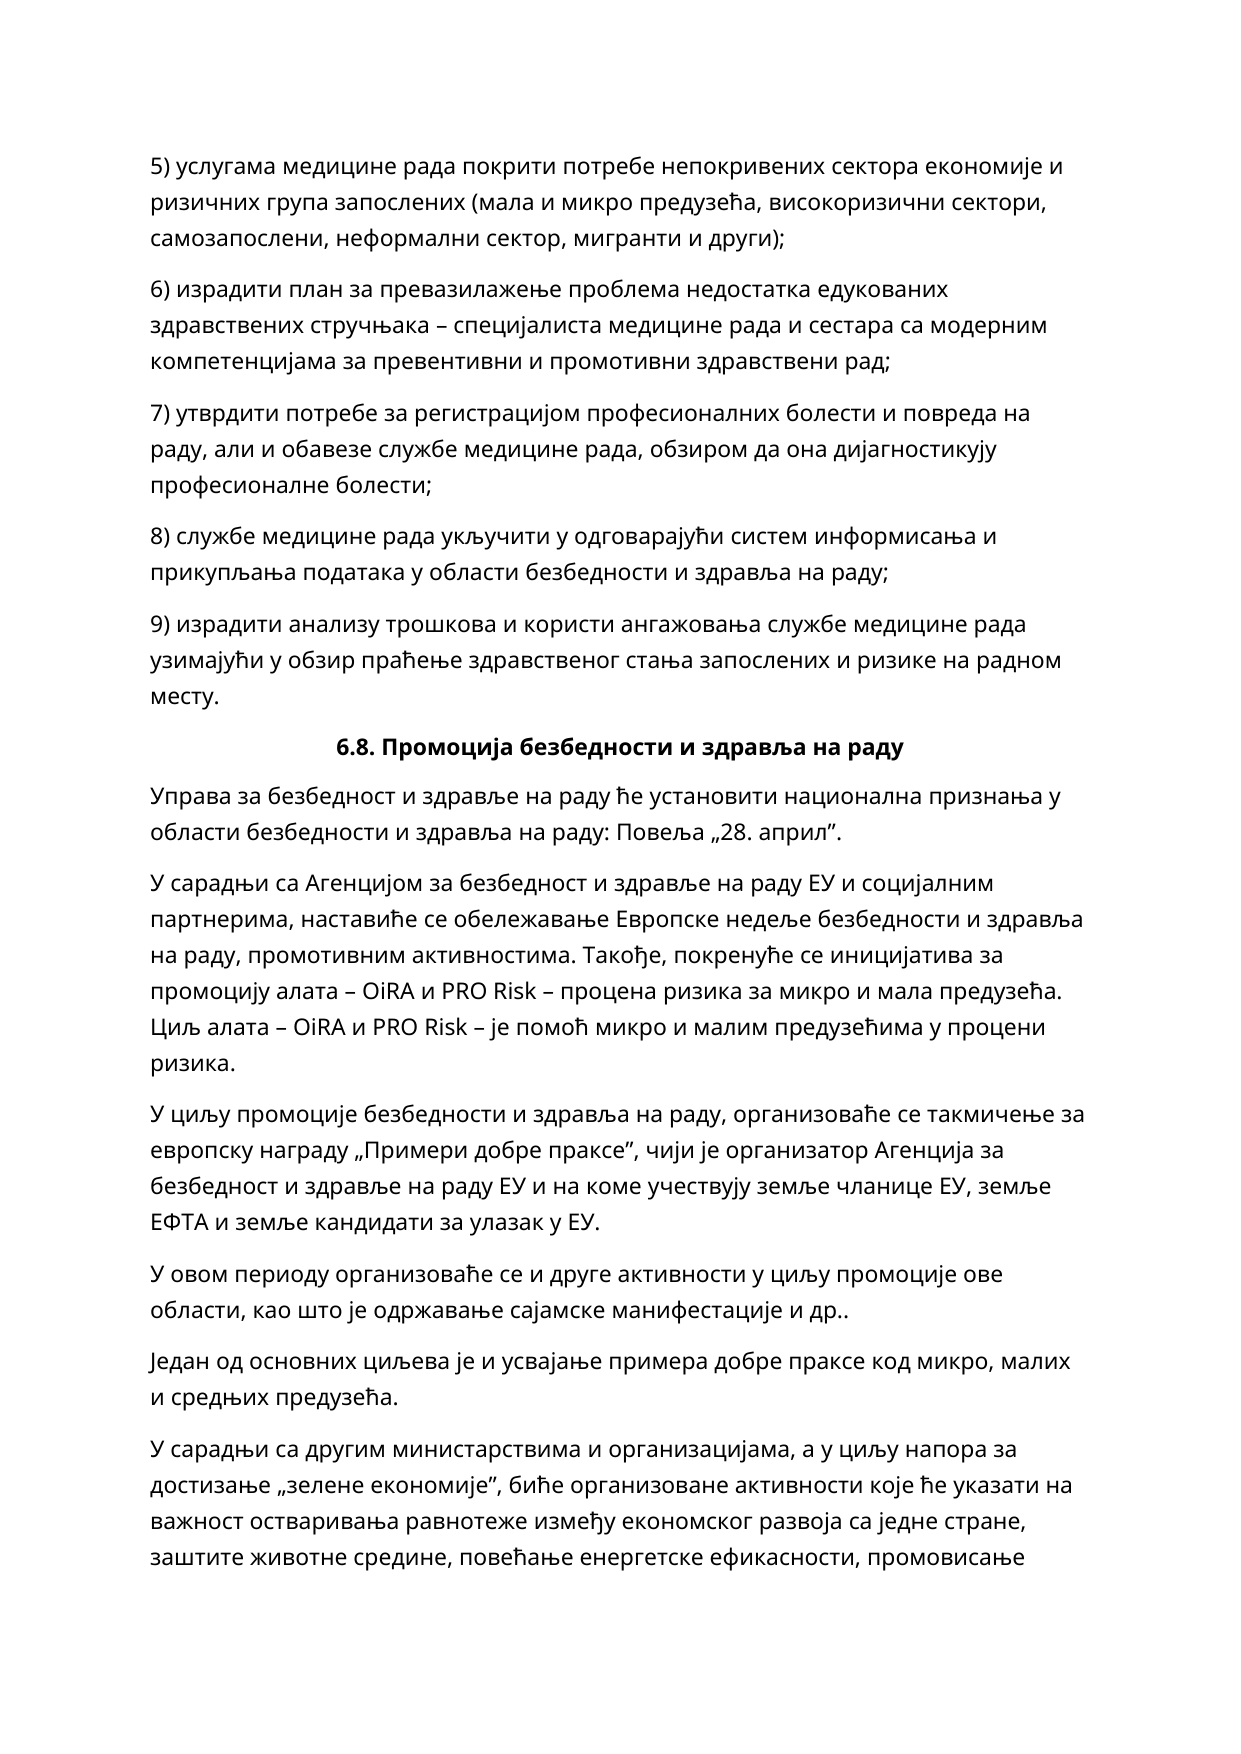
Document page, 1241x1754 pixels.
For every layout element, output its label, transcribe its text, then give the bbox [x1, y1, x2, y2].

text 5) услугама медицине рада покрити потребе непокривених сектора економије и ризичних група запослених (мала и микро предузећа, високоризични сектори, самозапослени, неформални сектор, мигранти и други); [150, 150, 1090, 253]
text У овом периоду организоваће се и друге активности у циљу промоције ове области, као што је одржавање сајамске манифестације и др.. [150, 1258, 1090, 1325]
text 9) израдити анализу трошкова и користи ангажовања службе медицине рада узимајући у обзир праћење здравственог стања запослених и ризике на радном месту. [150, 608, 1090, 711]
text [150, 1433, 1090, 1572]
text 8) службе медицине рада укључити у одговарајући систем информисања и прикупљања података у области безбедности и здравља на раду; [150, 520, 1090, 587]
text У сарадњи са Агенцијом за безбедност и здравље на раду ЕУ и социјалним партнерима, наставиће се обележавање Европске недеље безбедности и здравља на раду, промотивним активностима. Такође, покренуће се иницијатива за промоцију алата – OiRA и PRO Risk – процена ризика за микро и мала предузећа. Циљ алата – OiRA и PRO Risk – је помоћ микро и малим предузећима у процени ризика. [150, 867, 1090, 1078]
text Управа за безбедност и здравље на раду ће установити национална признања у области безбедности и здравља на раду: Повеља „28. април”. [150, 780, 1090, 847]
text У циљу промоције безбедности и здравља на раду, организоваће се такмичење за европску награду „Примери добре праксе”, чији је организатор Агенција за безбедност и здравље на раду ЕУ и на коме учествују земље чланице ЕУ, земље ЕФТА и земље кандидати за улазак у ЕУ. [150, 1098, 1090, 1237]
text Један од основних циљева је и усвајање примера добре праксе код микро, малих и средњих предузећа. [150, 1345, 1090, 1412]
text 7) утврдити потребе за регистрацијом професионалних болести и повреда на раду, али и обавезе службе медицине рада, обзиром да она дијагностикују професионалне болести; [150, 397, 1090, 500]
text 6.8. Промоција безбедности и здравља на раду [150, 731, 1090, 762]
text 6) израдити план за превазилажење проблема недостатка едукованих здравствених стручњака – специјалиста медицине рада и сестара са модерним компетенцијама за превентивни и промотивни здравствени рад; [150, 273, 1090, 377]
